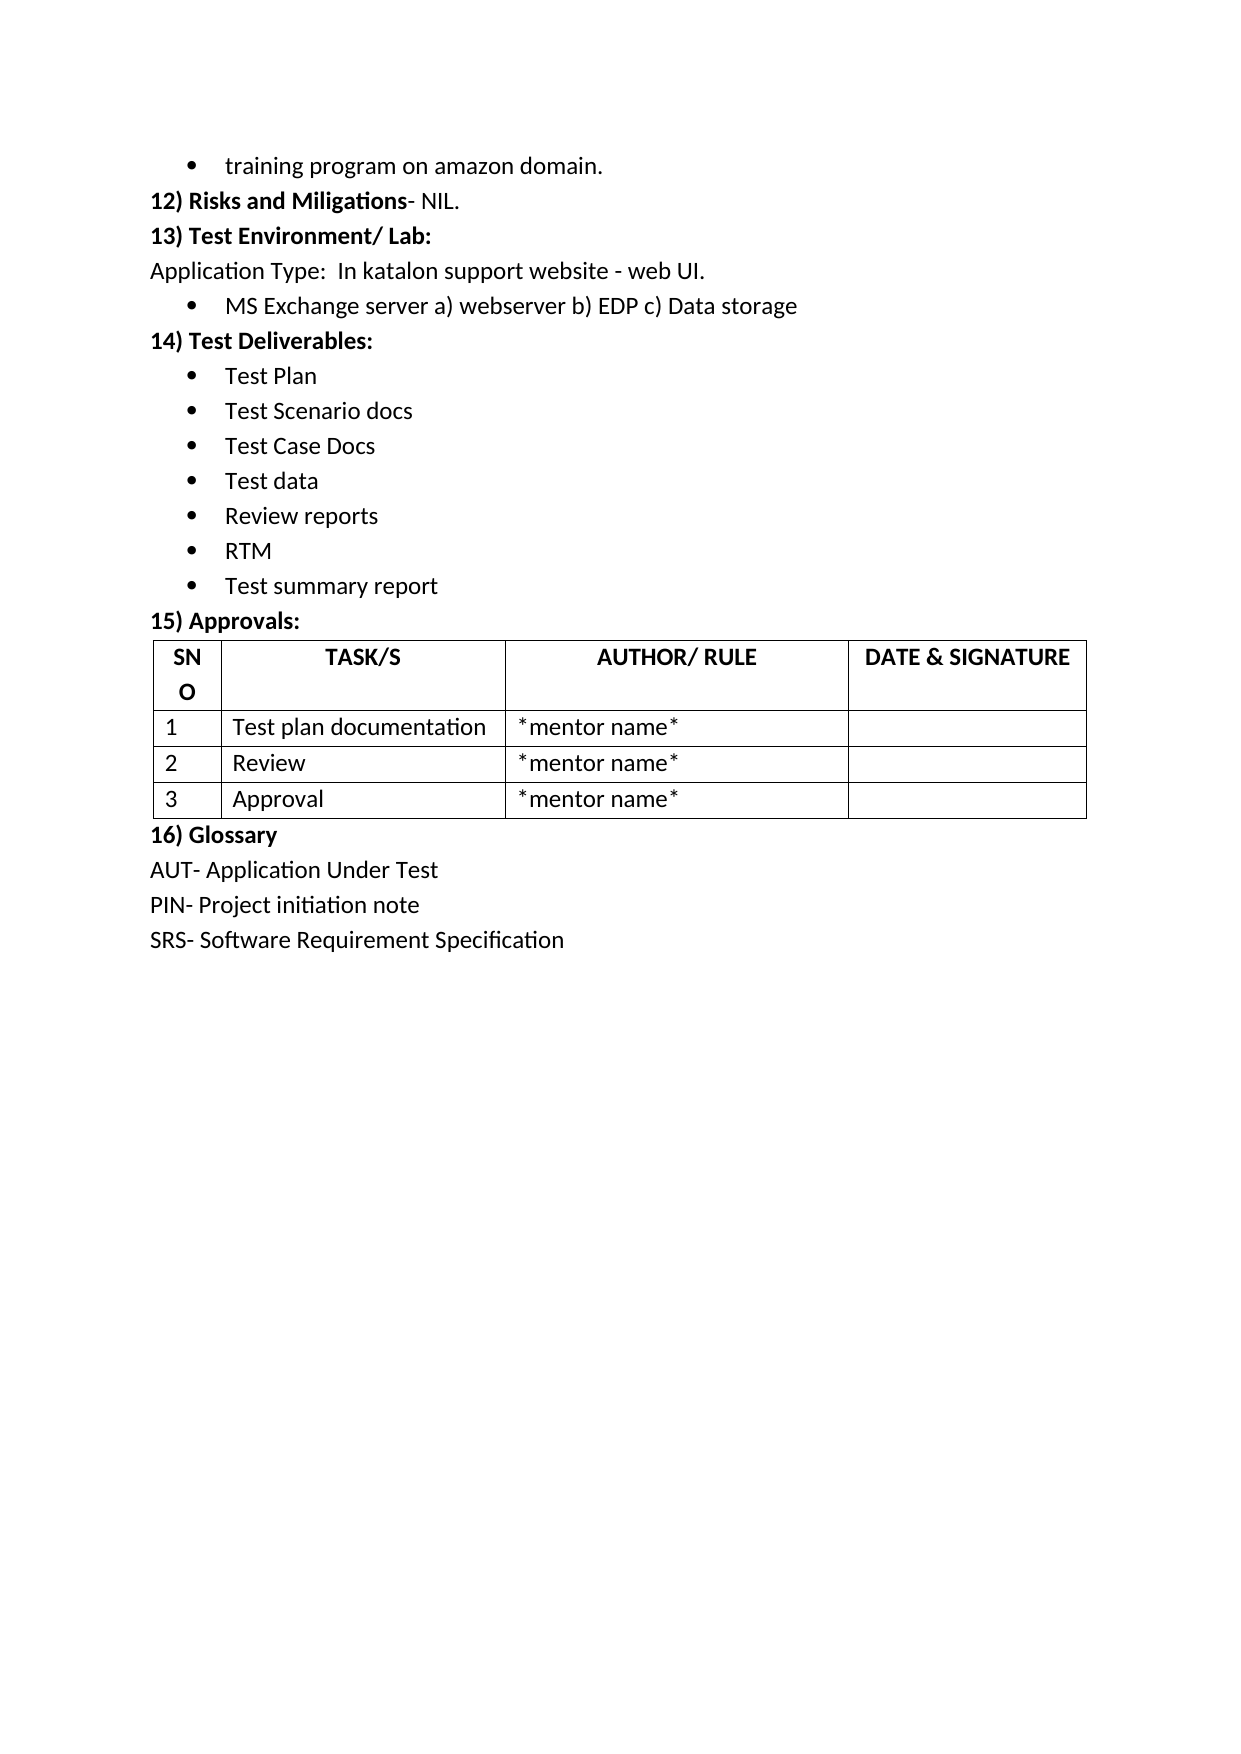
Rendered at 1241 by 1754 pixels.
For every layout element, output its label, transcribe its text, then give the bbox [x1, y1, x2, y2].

text AUT- Application Under Test [150, 854, 1090, 884]
list Test summary report [187, 570, 1090, 601]
table_cell [849, 783, 1086, 818]
list Test Plan [187, 360, 1090, 391]
table_cell *mentor name* [506, 783, 848, 818]
table_header SNO [154, 641, 221, 710]
table_cell [849, 747, 1086, 782]
text Application Type: In katalon support website - web UI. [150, 255, 1090, 286]
table_cell Review [222, 747, 505, 782]
table_header TASK/S [222, 641, 505, 710]
text 14) Test Deliverables: [150, 325, 1090, 356]
list Test data [187, 465, 1090, 496]
text 12) Risks and Miligations- NIL. [150, 185, 1090, 216]
list Review reports [187, 500, 1090, 531]
text SRS- Software Requirement Specification [150, 924, 1090, 954]
table_cell 1 [154, 711, 221, 746]
table_cell 2 [154, 747, 221, 782]
table_cell *mentor name* [506, 747, 848, 782]
list training program on amazon domain. [187, 150, 1090, 181]
table_cell *mentor name* [506, 711, 848, 746]
list Test Case Docs [187, 430, 1090, 461]
text 13) Test Environment/ Lab: [150, 220, 1090, 251]
table_cell 3 [154, 783, 221, 818]
text 15) Approvals: [150, 605, 1090, 636]
table_header DATE & SIGNATURE [849, 641, 1086, 710]
list MS Exchange server a) webserver b) EDP c) Data storage [187, 290, 1090, 321]
table_cell [849, 711, 1086, 746]
text PIN- Project initiation note [150, 889, 1090, 919]
text 16) Glossary [150, 819, 1090, 849]
list RTM [187, 535, 1090, 566]
list Test Scenario docs [187, 395, 1090, 426]
table_cell Test plan documentation [222, 711, 505, 746]
table_cell Approval [222, 783, 505, 818]
table_header AUTHOR/ RULE [506, 641, 848, 710]
